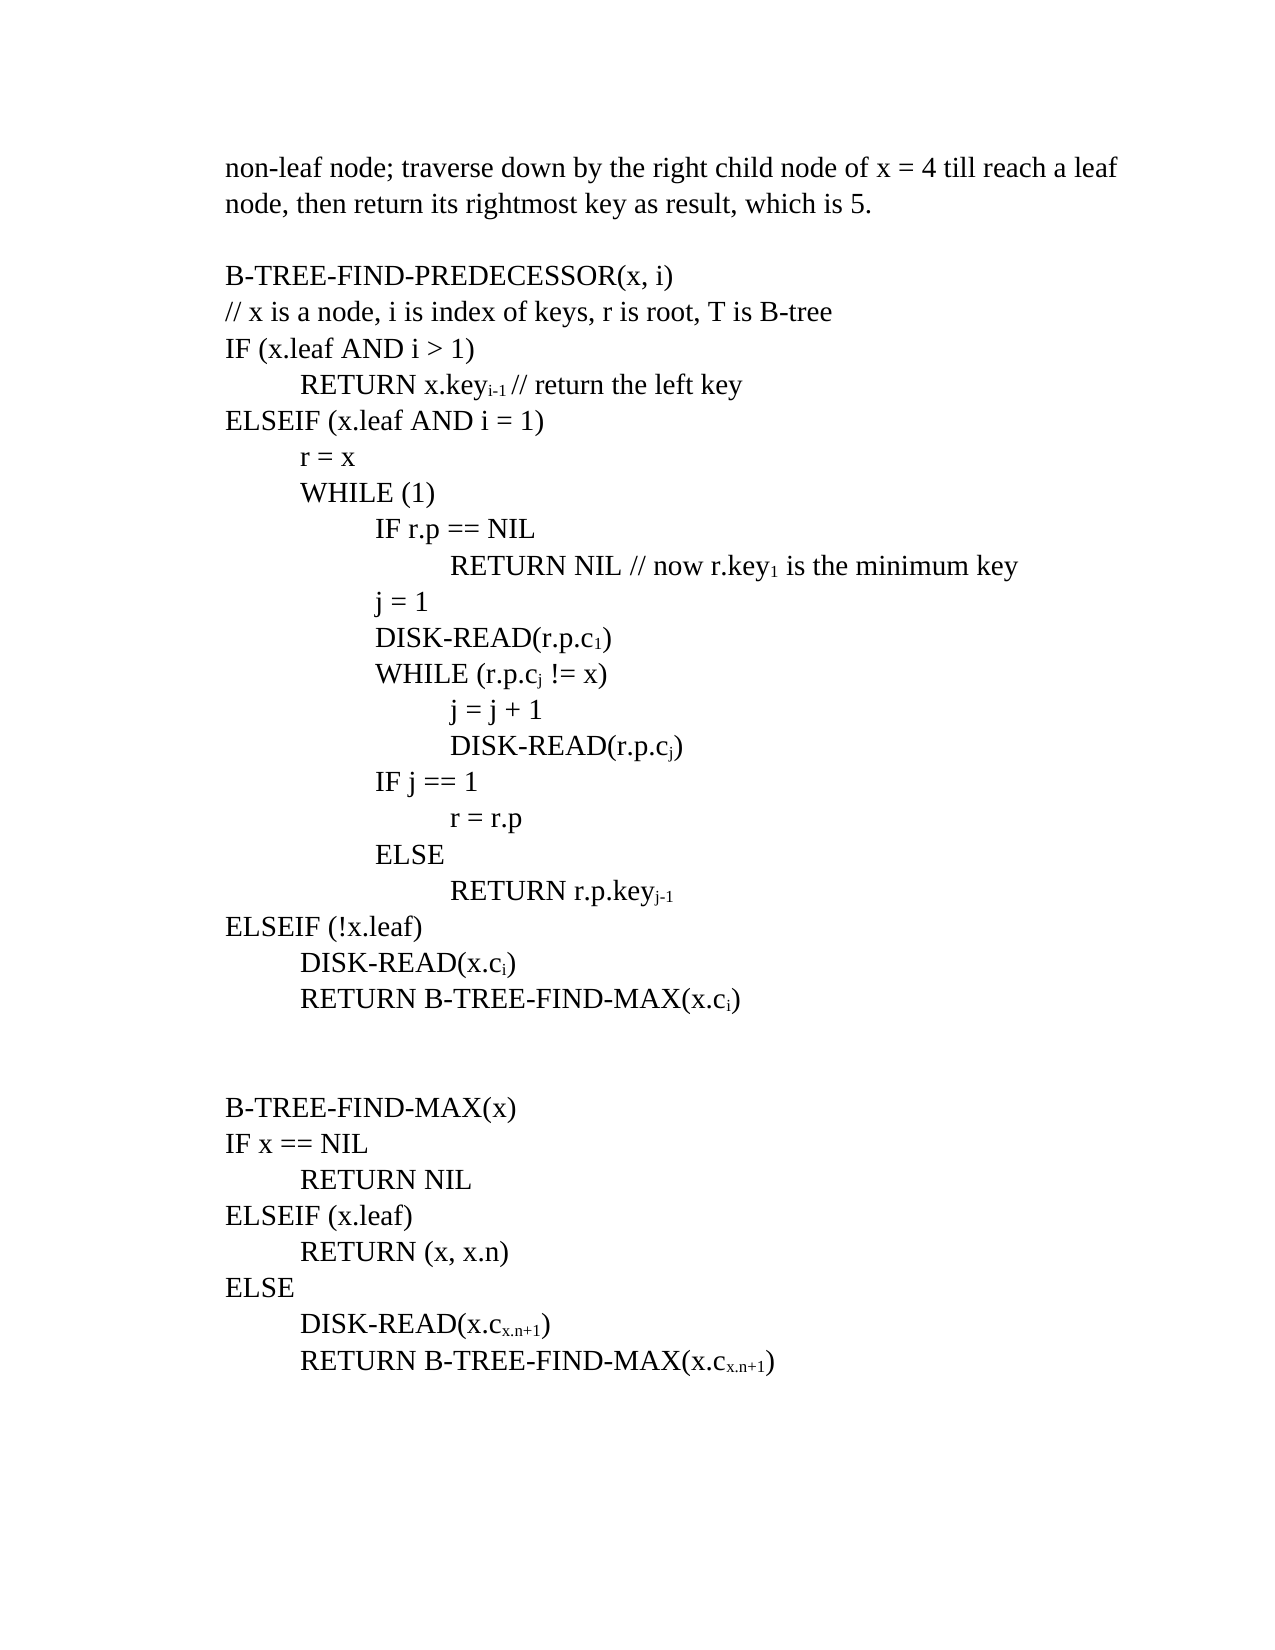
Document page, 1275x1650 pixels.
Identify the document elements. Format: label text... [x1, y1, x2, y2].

list DISK-READ(x.ci) [225, 945, 1125, 979]
list // x is a node, i is index of keys, r is root, T is B-tree [225, 294, 1125, 328]
list IF j == 1 [225, 764, 1125, 798]
list RETURN r.p.keyj-1 [225, 873, 1125, 906]
list RETURN (x, x.n) [225, 1234, 1125, 1268]
list ELSEIF (x.leaf AND i = 1) [225, 403, 1125, 437]
list ELSE [225, 1271, 1125, 1304]
list ELSE [225, 837, 1125, 870]
list IF r.p == NIL [225, 511, 1125, 545]
list r = r.p [225, 801, 1125, 834]
list IF x == NIL [225, 1126, 1125, 1159]
list j = 1 [225, 584, 1125, 617]
list ELSEIF (x.leaf) [225, 1198, 1125, 1232]
list RETURN B-TREE-FIND-MAX(x.ci) [225, 981, 1125, 1015]
list r = x [225, 439, 1125, 473]
list DISK-READ(r.p.c1) [225, 620, 1125, 653]
list B-TREE-FIND-MAX(x) [225, 1090, 1125, 1123]
list j = j + 1 [225, 692, 1125, 726]
list DISK-READ(r.p.cj) [225, 728, 1125, 762]
list WHILE (r.p.cj != x) [225, 656, 1125, 689]
list IF (x.leaf AND i > 1) [225, 331, 1125, 364]
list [225, 150, 1125, 220]
list B-TREE-FIND-PREDECESSOR(x, i) [225, 258, 1125, 292]
list ELSEIF (!x.leaf) [225, 909, 1125, 943]
list RETURN NIL [225, 1162, 1125, 1196]
list WHILE (1) [225, 475, 1125, 509]
list RETURN NIL // now r.key1 is the minimum key [225, 548, 1125, 581]
list RETURN B-TREE-FIND-MAX(x.cx.n+1) [225, 1343, 1125, 1376]
list RETURN x.keyi-1 // return the left key [225, 367, 1125, 400]
list DISK-READ(x.cx.n+1) [225, 1307, 1125, 1340]
